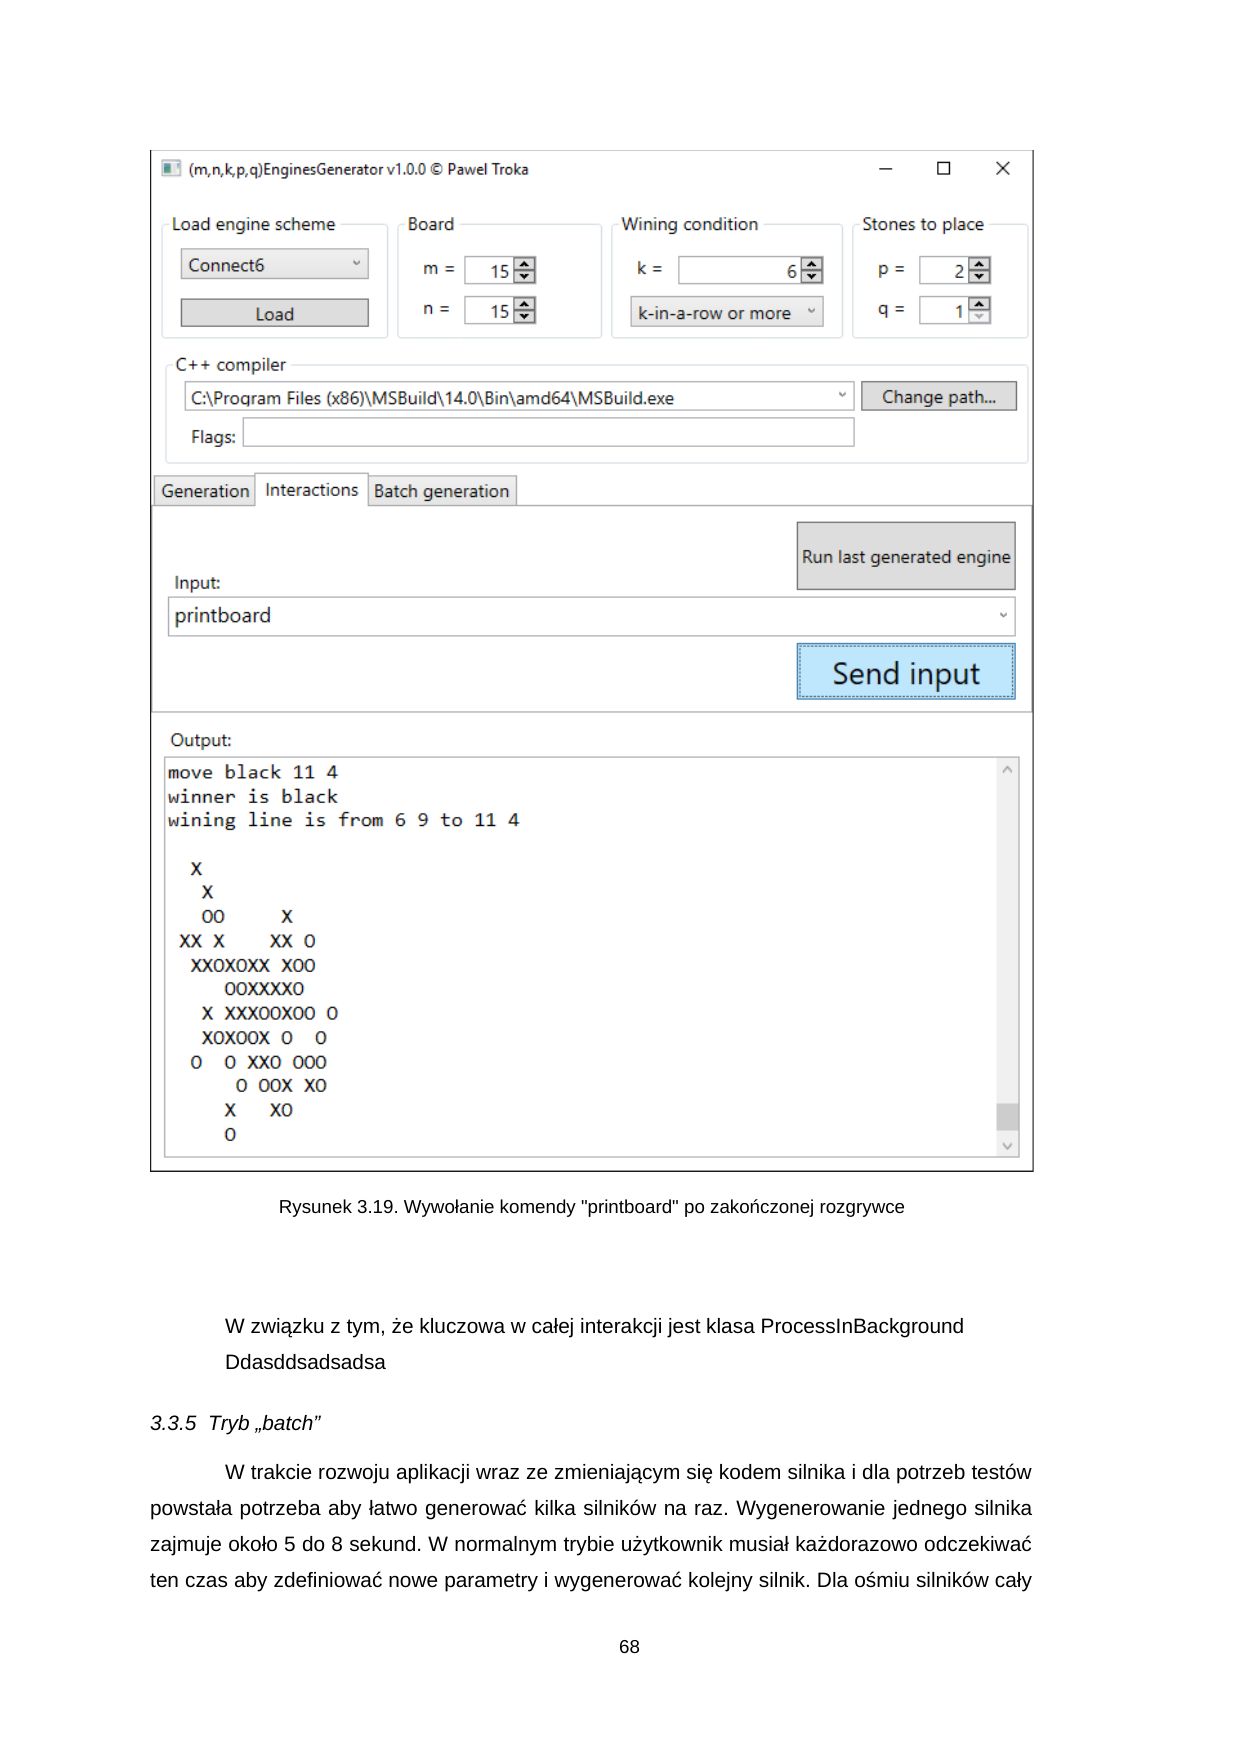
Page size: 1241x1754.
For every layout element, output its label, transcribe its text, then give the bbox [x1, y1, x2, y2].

text Ddasddsadsadsa [150, 1350, 1033, 1374]
picture [150, 150, 1034, 1172]
subtitle Tryb „batch” [150, 1411, 1033, 1435]
text W związku z tym, że kluczowa w całej interakcji jest klasa ProcessInBackground [150, 1314, 1033, 1338]
